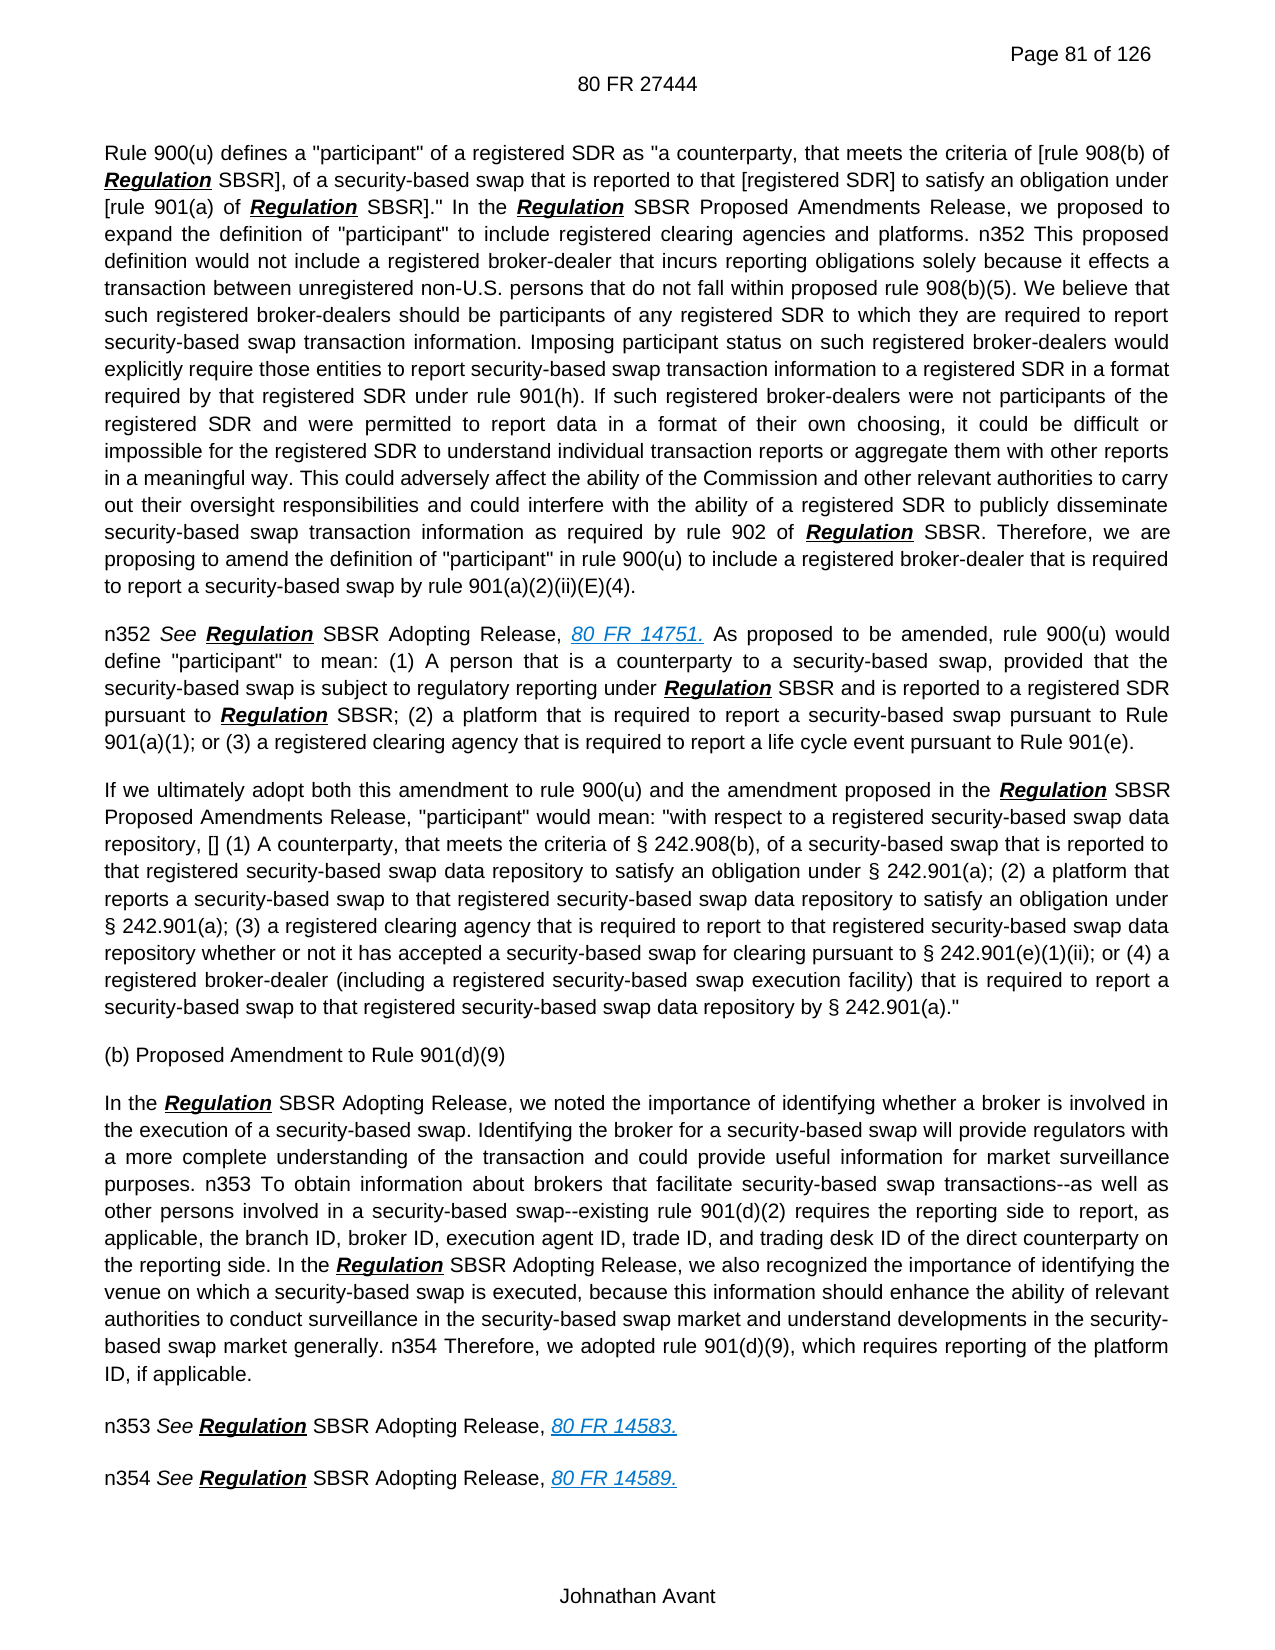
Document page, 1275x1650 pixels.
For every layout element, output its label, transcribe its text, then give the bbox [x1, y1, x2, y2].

text If we ultimately adopt both this amendment to rule 900(u) and the amendment proposed in the Regulation SBSR Proposed Amendments Release, "participant" would mean: "with respect to a registered security-based swap data repository, [] (1) A counterparty, that meets the criteria of § 242.908(b), of a security-based swap that is reported to that registered security-based swap data repository to satisfy an obligation under § 242.901(a); (2) a platform that reports a security-based swap to that registered security-based swap data repository to satisfy an obligation under § 242.901(a); (3) a registered clearing agency that is required to report to that registered security-based swap data repository whether or not it has accepted a security-based swap for clearing pursuant to § 242.901(e)(1)(ii); or (4) a registered broker-dealer (including a registered security-based swap execution facility) that is required to report a security-based swap to that registered security-based swap data repository by § 242.901(a)." [104, 775, 1171, 1019]
text Rule 900(u) defines a "participant" of a registered SDR as "a counterparty, that meets the criteria of [rule 908(b) of Regulation SBSR], of a security-based swap that is reported to that [registered SDR] to satisfy an obligation under [rule 901(a) of Regulation SBSR]." In the Regulation SBSR Proposed Amendments Release, we proposed to expand the definition of "participant" to include registered clearing agencies and platforms. n352 This proposed definition would not include a registered broker-dealer that incurs reporting obligations solely because it effects a transaction between unregistered non-U.S. persons that do not fall within proposed rule 908(b)(5). We believe that such registered broker-dealers should be participants of any registered SDR to which they are required to report security-based swap transaction information. Imposing participant status on such registered broker-dealers would explicitly require those entities to report security-based swap transaction information to a registered SDR in a format required by that registered SDR under rule 901(h). If such registered broker-dealers were not participants of the registered SDR and were permitted to report data in a format of their own choosing, it could be difficult or impossible for the registered SDR to understand individual transaction reports or aggregate them with other reports in a meaningful way. This could adversely affect the ability of the Commission and other relevant authorities to carry out their oversight responsibilities and could interfere with the ability of a registered SDR to publicly disseminate security-based swap transaction information as required by rule 902 of Regulation SBSR. Therefore, we are proposing to amend the definition of "participant" in rule 900(u) to include a registered broker-dealer that is required to report a security-based swap by rule 901(a)(2)(ii)(E)(4). [104, 137, 1171, 598]
text n354 See Regulation SBSR Adopting Release, 80 FR 14589. [104, 1462, 1171, 1489]
text n353 See Regulation SBSR Adopting Release, 80 FR 14583. [104, 1410, 1171, 1437]
text (b) Proposed Amendment to Rule 901(d)(9) [104, 1039, 1171, 1067]
text In the Regulation SBSR Adopting Release, we noted the importance of identifying whether a broker is involved in the execution of a security-based swap. Identifying the broker for a security-based swap will provide regulators with a more complete understanding of the transaction and could provide useful information for market surveillance purposes. n353 To obtain information about brokers that facilitate security-based swap transactions--as well as other persons involved in a security-based swap--existing rule 901(d)(2) requires the reporting side to report, as applicable, the branch ID, broker ID, execution agent ID, trade ID, and trading desk ID of the direct counterparty on the reporting side. In the Regulation SBSR Adopting Release, we also recognized the importance of identifying the venue on which a security-based swap is executed, because this information should enhance the ability of relevant authorities to conduct surveillance in the security-based swap market and understand developments in the security-based swap market generally. n354 Therefore, we adopted rule 901(d)(9), which requires reporting of the platform ID, if applicable. [104, 1087, 1171, 1385]
text n352 See Regulation SBSR Adopting Release, 80 FR 14751. As proposed to be amended, rule 900(u) would define "participant" to mean: (1) A person that is a counterparty to a security-based swap, provided that the security-based swap is subject to regulatory reporting under Regulation SBSR and is reported to a registered SDR pursuant to Regulation SBSR; (2) a platform that is required to report a security-based swap pursuant to Rule 901(a)(1); or (3) a registered clearing agency that is required to report a life cycle event pursuant to Rule 901(e). [104, 619, 1171, 754]
